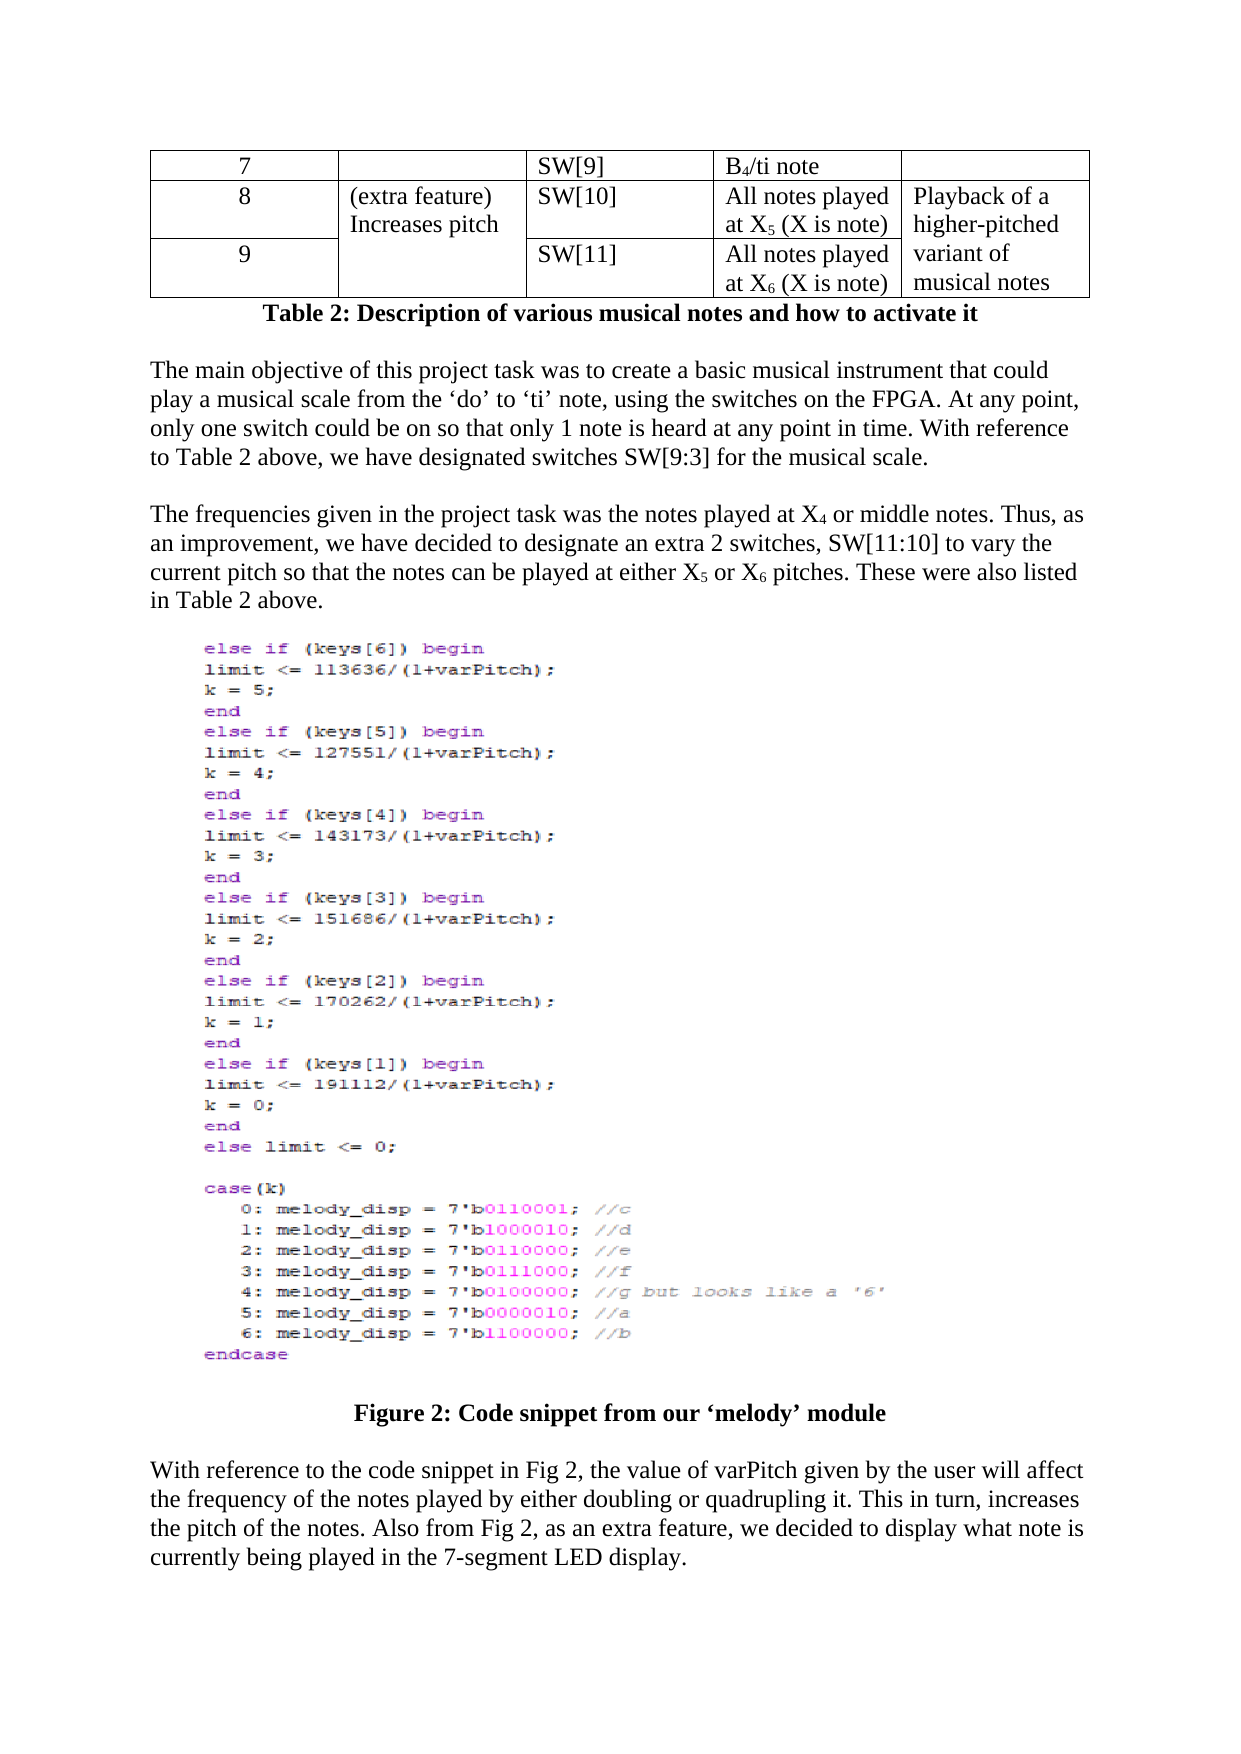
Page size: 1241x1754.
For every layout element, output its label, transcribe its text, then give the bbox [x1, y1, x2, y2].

table_cell [339, 151, 526, 180]
text Figure 2: Code snippet from our ‘melody’ module [150, 1398, 1090, 1427]
table_cell SW[9] [527, 151, 713, 180]
table_cell B4/ti note [714, 151, 901, 180]
text The frequencies given in the project task was the notes played at X4 or middle notes. Thus, as an improvement, we have decided to designate an extra 2 switches, SW[11:10] to vary the current pitch so that the notes can be played at either X5 or X6 pitches. These were also listed in Table 2 above. [150, 499, 1090, 614]
table_cell 9 [151, 239, 338, 297]
table_cell SW[10] [527, 181, 713, 238]
text With reference to the code snippet in Fig 2, the value of varPitch given by the user will affect the frequency of the notes played by either doubling or quadrupling it. This in turn, increases the pitch of the notes. Also from Fig 2, as an extra feature, we decided to display what note is currently being played in the 7-segment LED display. [150, 1455, 1090, 1570]
table_cell Playback of a higher-pitched variant of musical notes [902, 181, 1089, 297]
picture [150, 642, 903, 1369]
text Table 2: Description of various musical notes and how to activate it [150, 298, 1090, 327]
table_cell (extra feature) Increases pitch [339, 181, 526, 297]
table_cell SW[11] [527, 239, 713, 297]
text The main objective of this project task was to create a basic musical instrument that could play a musical scale from the ‘do’ to ‘ti’ note, using the switches on the FPGA. At any point, only one switch could be on so that only 1 note is heard at any point in time. With reference to Table 2 above, we have designated switches SW[9:3] for the musical scale. [150, 355, 1090, 470]
table_cell All notes played at X6 (X is note) [714, 239, 901, 297]
table_cell All notes played at X5 (X is note) [714, 181, 901, 238]
table_cell 7 [151, 151, 338, 180]
table_cell 8 [151, 181, 338, 238]
